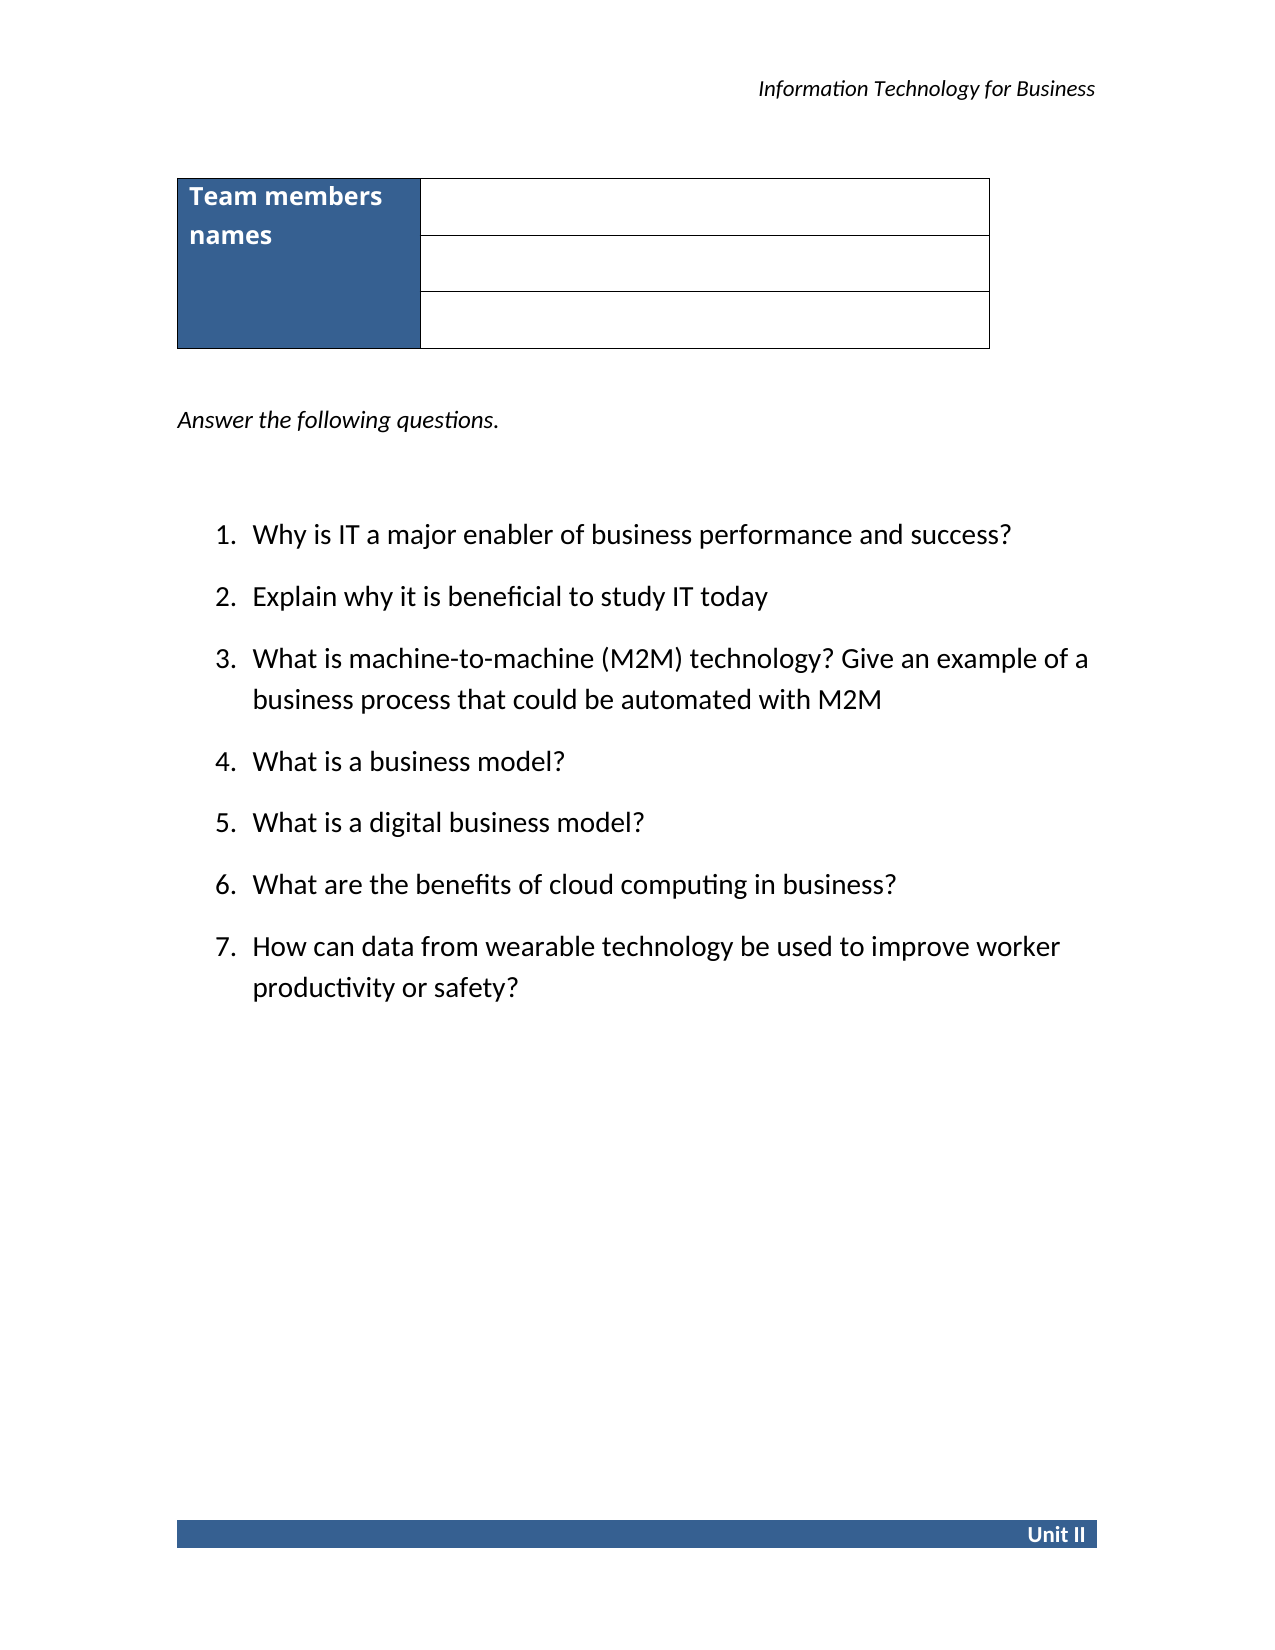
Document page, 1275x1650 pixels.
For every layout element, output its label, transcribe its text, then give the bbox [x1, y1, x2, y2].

list What are the benefits of cloud computing in business? [215, 866, 1098, 902]
list Explain why it is beneficial to study IT today [215, 578, 1098, 614]
list What is a business model? [215, 743, 1098, 778]
table_header Team members names [178, 179, 420, 348]
table_cell [421, 236, 989, 291]
text Answer the following questions. [177, 405, 1098, 435]
table_header [421, 179, 989, 234]
table_cell [421, 292, 989, 348]
list Why is IT a major enabler of business performance and success? [215, 516, 1098, 552]
list What is a digital business model? [215, 804, 1098, 840]
list What is machine-to-machine (M2M) technology? Give an example of a business process that could be automated with M2M [215, 640, 1098, 716]
list How can data from wearable technology be used to improve worker productivity or safety? [215, 928, 1098, 1004]
